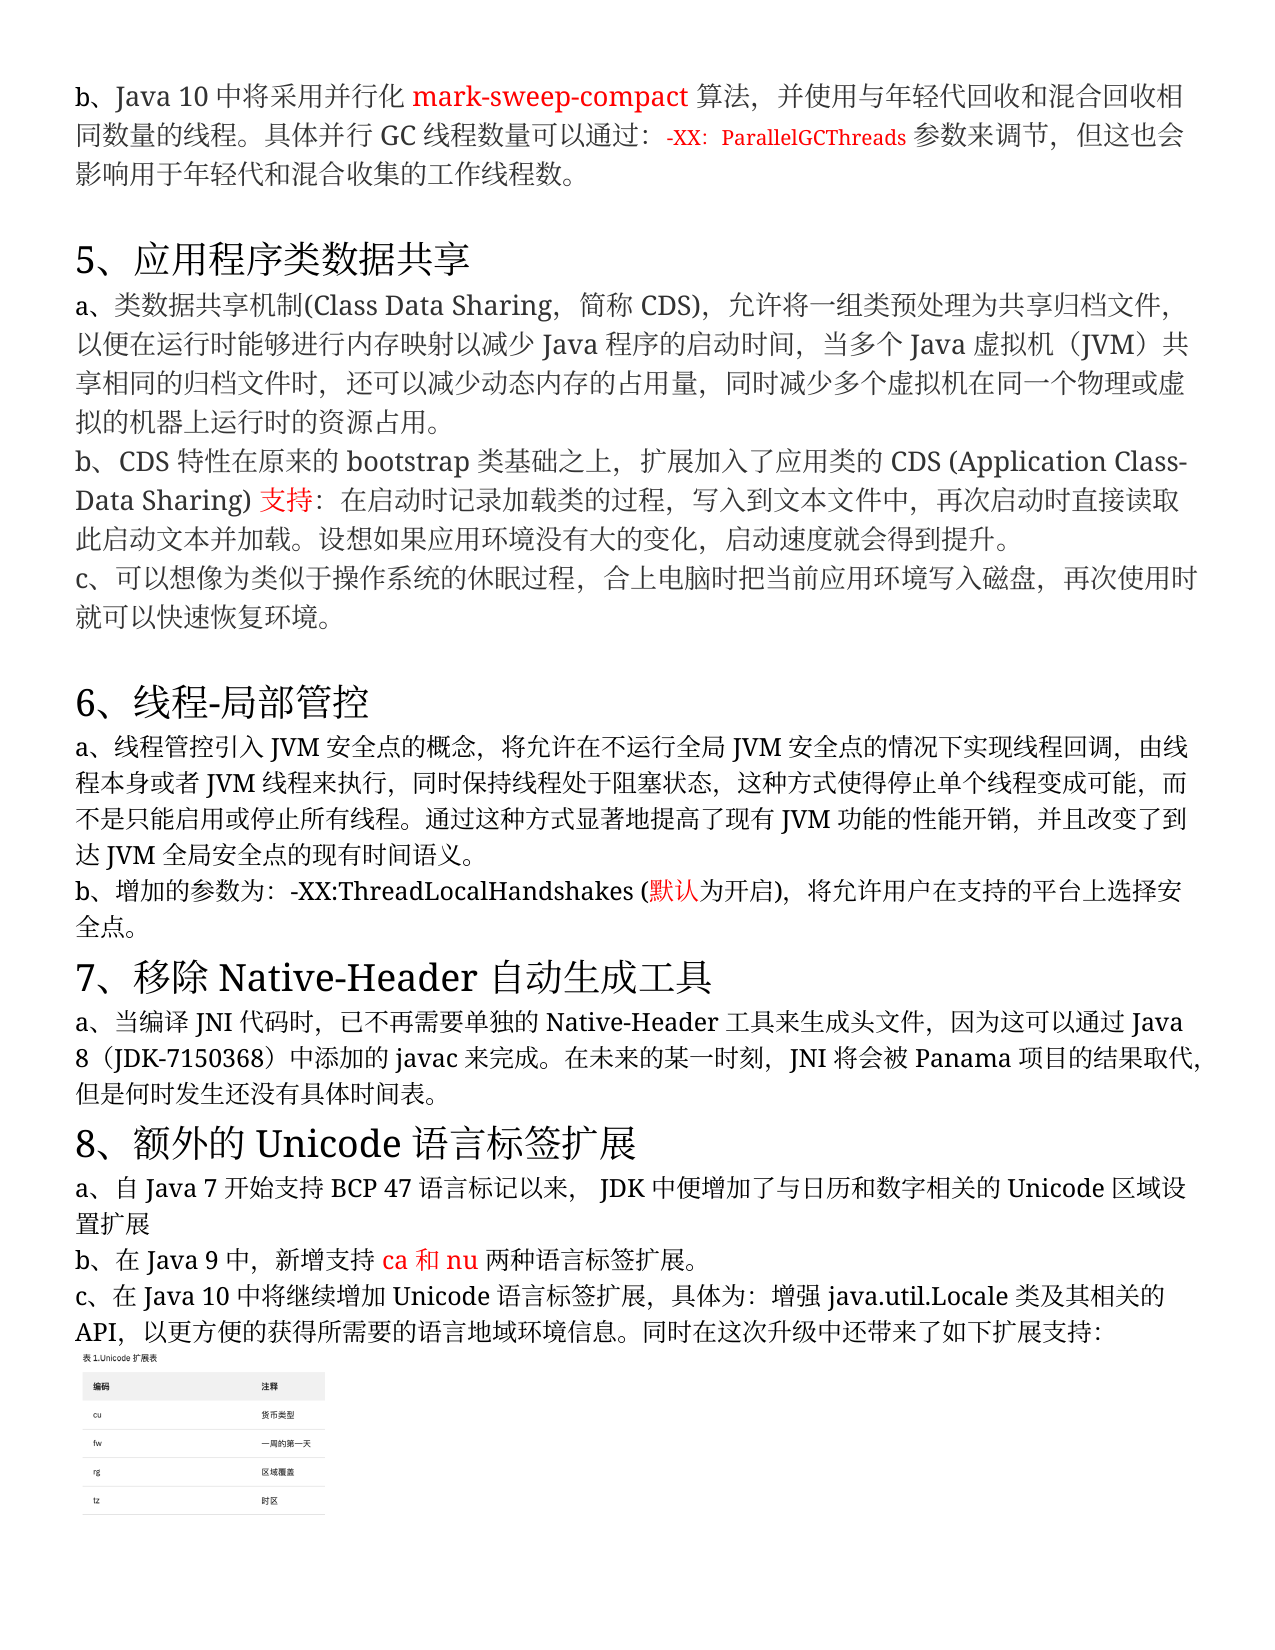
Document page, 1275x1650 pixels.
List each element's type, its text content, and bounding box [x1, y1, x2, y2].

text a、类数据共享机制(Class Data Sharing，简称 CDS)，允许将一组类预处理为共享归档文件，以便在运行时能够进行内存映射以减少 Java 程序的启动时间，当多个 Java 虚拟机（JVM）共享相同的归档文件时，还可以减少动态内存的占用量，同时减少多个虚拟机在同一个物理或虚拟的机器上运行时的资源占用。 [75, 284, 1200, 440]
picture [75, 1348, 325, 1515]
text a、线程管控引入 JVM 安全点的概念，将允许在不运行全局 JVM 安全点的情况下实现线程回调，由线程本身或者 JVM 线程来执行，同时保持线程处于阻塞状态，这种方式使得停止单个线程变成可能，而不是只能启用或停止所有线程。通过这种方式显著地提高了现有 JVM 功能的性能开销，并且改变了到达 JVM 全局安全点的现有时间语义。 [75, 728, 1200, 872]
text a、自 Java 7 开始支持 BCP 47 语言标记以来， JDK 中便增加了与日历和数字相关的 Unicode 区域设置扩展 [75, 1168, 1200, 1240]
subtitle 7、移除 Native-Header 自动生成工具 [75, 948, 1200, 1002]
text a、当编译 JNI 代码时，已不再需要单独的 Native-Header 工具来生成头文件，因为这可以通过 Java 8（JDK-7150368）中添加的 javac 来完成。在未来的某一时刻，JNI 将会被 Panama 项目的结果取代，但是何时发生还没有具体时间表。 [75, 1002, 1200, 1110]
subtitle 6、线程-局部管控 [75, 674, 1200, 728]
subtitle 5、应用程序类数据共享 [75, 230, 1200, 284]
subtitle 8、额外的 Unicode 语言标签扩展 [75, 1114, 1200, 1168]
text b、增加的参数为：-XX:ThreadLocalHandshakes (默认为开启)，将允许用户在支持的平台上选择安全点。 [75, 872, 1200, 944]
text c、在 Java 10 中将继续增加 Unicode 语言标签扩展，具体为：增强 java.util.Locale 类及其相关的 API，以更方便的获得所需要的语言地域环境信息。同时在这次升级中还带来了如下扩展支持： [75, 1276, 1200, 1348]
text c、可以想像为类似于操作系统的休眠过程，合上电脑时把当前应用环境写入磁盘，再次使用时就可以快速恢复环境。 [75, 557, 1200, 636]
text b、Java 10 中将采用并行化 mark-sweep-compact 算法，并使用与年轻代回收和混合回收相同数量的线程。具体并行 GC 线程数量可以通过：-XX：ParallelGCThreads 参数来调节，但这也会影响用于年轻代和混合收集的工作线程数。 [589, 75, 1200, 192]
text b、在 Java 9 中，新增支持 ca 和 nu 两种语言标签扩展。 [75, 1240, 1200, 1276]
text b、CDS 特性在原来的 bootstrap 类基础之上，扩展加入了应用类的 CDS (Application Class-Data Sharing) 支持：在启动时记录加载类的过程，写入到文本文件中，再次启动时直接读取此启动文本并加载。设想如果应用环境没有大的变化，启动速度就会得到提升。 [75, 440, 1200, 557]
